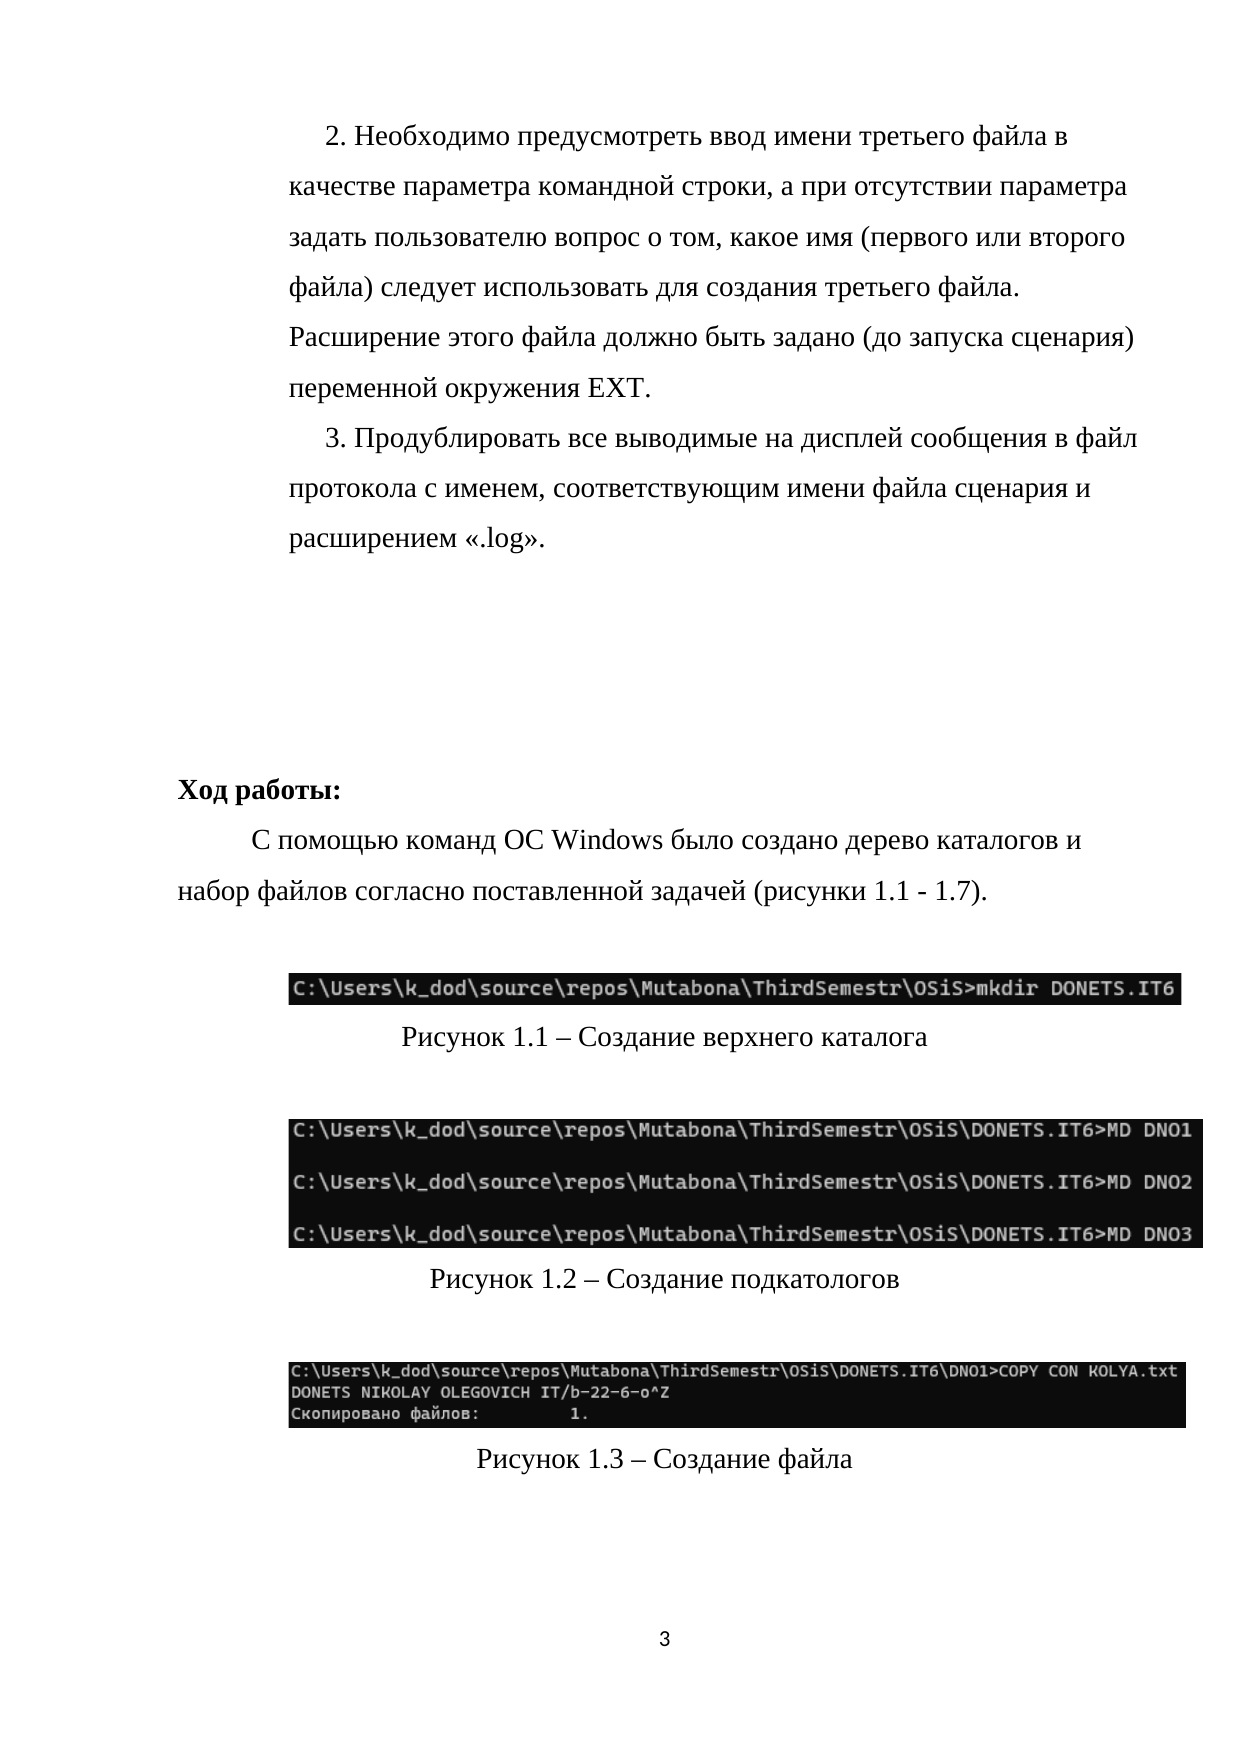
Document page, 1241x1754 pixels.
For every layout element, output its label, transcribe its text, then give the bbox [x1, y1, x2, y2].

picture [288, 1362, 1186, 1428]
text Рисунок 1.3 – Создание файла [177, 1441, 1152, 1475]
list 2. Необходимо предусмотреть ввод имени третьего файла в качестве параметра командной строки, а при отсутствии параметра задать пользователю вопрос о том, какое имя (первого или второго файла) следует использовать для создания третьего файла. Расширение этого файла должно быть задано (до запуска сценария) переменной окружения EXT. [288, 118, 1152, 403]
picture [288, 973, 1182, 1005]
picture [288, 1119, 1203, 1248]
list 3. Продублировать все выводимые на дисплей сообщения в файл протокола с именем, соответствующим имени файла сценария и расширением «.log». [288, 420, 1152, 554]
text Рисунок 1.1 – Создание верхнего каталога [177, 1019, 1152, 1052]
text Рисунок 1.2 – Создание подкатологов [177, 1262, 1152, 1295]
text С помощью команд ОС Windows было создано дерево каталогов и набор файлов согласно поставленной задачей (рисунки 1.1 - 1.7). [177, 822, 1152, 906]
text Ход работы: [177, 772, 1152, 806]
